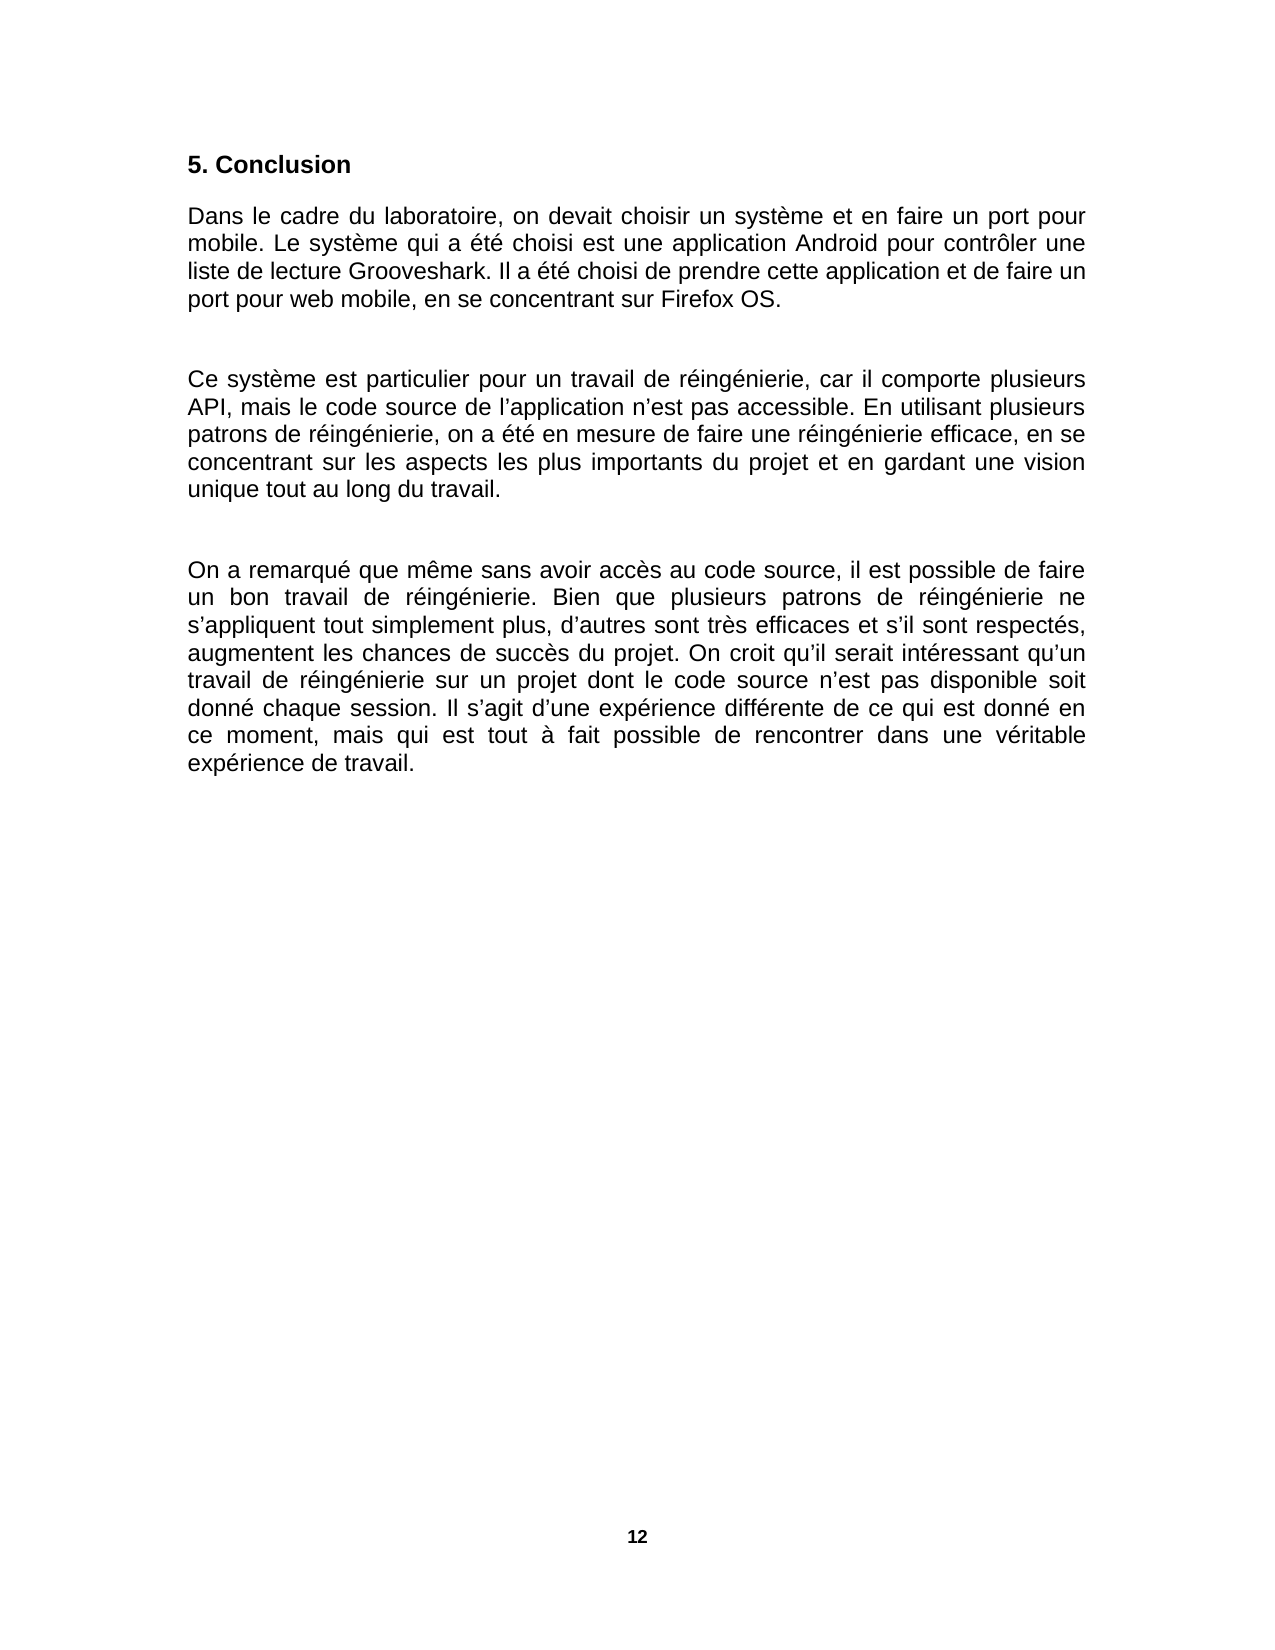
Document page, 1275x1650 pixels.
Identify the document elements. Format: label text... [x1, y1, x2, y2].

text On a remarqué que même sans avoir accès au code source, il est possible de faire un bon travail de réingénierie. Bien que plusieurs patrons de réingénierie ne s’appliquent tout simplement plus, d’autres sont très efficaces et s’il sont respectés, augmentent les chances de succès du projet. On croit qu’il serait intéressant qu’un travail de réingénierie sur un projet dont le code source n’est pas disponible soit donné chaque session. Il s’agit d’une expérience différente de ce qui est donné en ce moment, mais qui est tout à fait possible de rencontrer dans une véritable expérience de travail. [187, 556, 1087, 777]
text Ce système est particulier pour un travail de réingénierie, car il comporte plusieurs API, mais le code source de l’application n’est pas accessible. En utilisant plusieurs patrons de réingénierie, on a été en mesure de faire une réingénierie efficace, en se concentrant sur les aspects les plus importants du projet et en gardant une vision unique tout au long du travail. [187, 365, 1087, 503]
text Dans le cadre du laboratoire, on devait choisir un système et en faire un port pour mobile. Le système qui a été choisi est une application Android pour contrôler une liste de lecture Grooveshark. Il a été choisi de prendre cette application et de faire un port pour web mobile, en se concentrant sur Firefox OS. [187, 202, 1087, 312]
subtitle 5. Conclusion [187, 150, 1087, 179]
